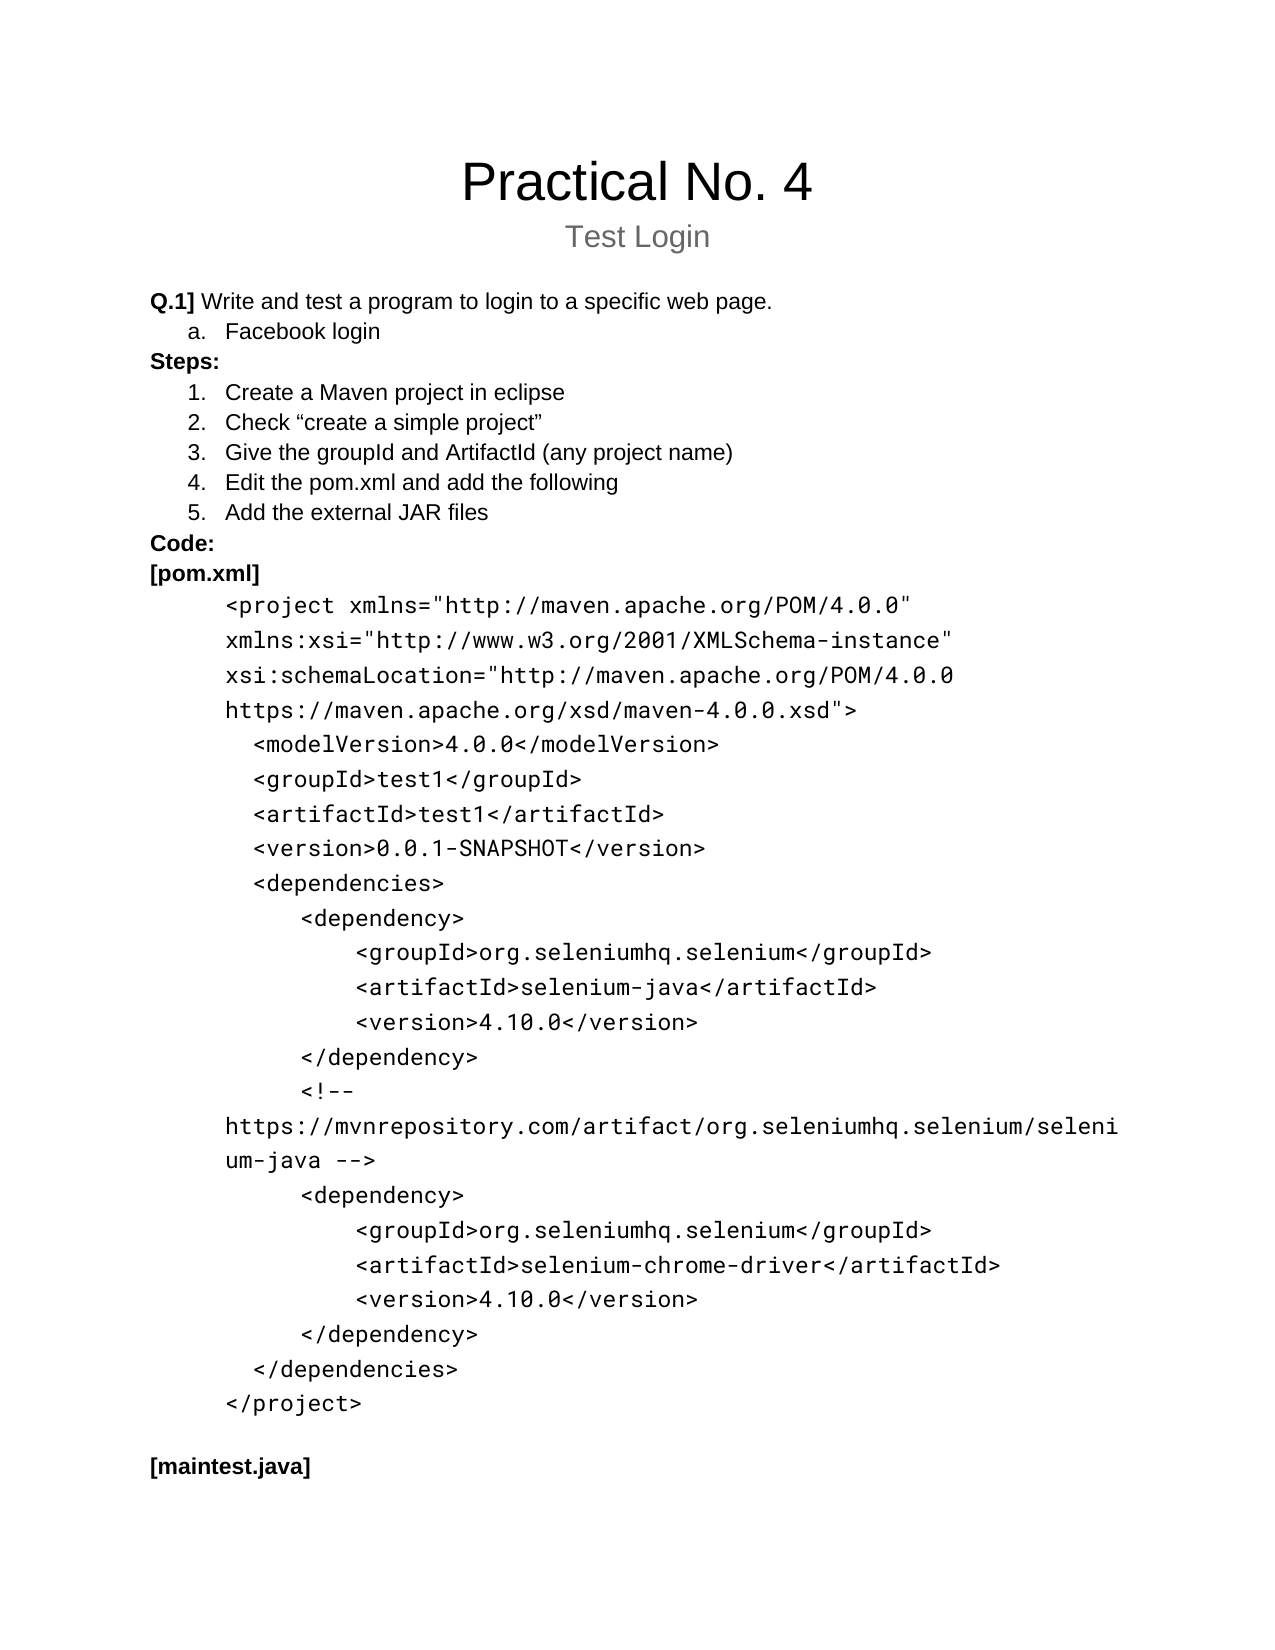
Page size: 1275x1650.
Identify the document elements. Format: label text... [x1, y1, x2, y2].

text [pom.xml] [150, 560, 1125, 586]
text [maintest.java] [150, 1453, 1125, 1479]
text <groupId>org.seleniumhq.selenium</groupId> [225, 1214, 1125, 1244]
text <modelVersion>4.0.0</modelVersion> [225, 729, 1125, 759]
text <version>4.10.0</version> [225, 1006, 1125, 1036]
text </dependency> [225, 1041, 1125, 1071]
title Practical No. 4 [150, 150, 1125, 212]
text </dependency> [225, 1318, 1125, 1348]
text <project xmlns="http://maven.apache.org/POM/4.0.0" xmlns:xsi="http://www.w3.org/2001/XMLSchema-instance" xsi:schemaLocation="http://maven.apache.org/POM/4.0.0 https://maven.apache.org/xsd/maven-4.0.0.xsd"> [225, 590, 1125, 724]
list Add the external JAR files [187, 499, 1125, 526]
text <dependencies> [225, 867, 1125, 898]
text <version>4.10.0</version> [225, 1284, 1125, 1314]
text <artifactId>selenium-chrome-driver</artifactId> [225, 1249, 1125, 1279]
list Facebook login [187, 318, 1125, 344]
list Edit the pom.xml and add the following [187, 469, 1125, 495]
list Create a Maven project in eclipse [187, 378, 1125, 405]
text <artifactId>selenium-java</artifactId> [225, 971, 1125, 1002]
text <dependency> [225, 902, 1125, 932]
text <artifactId>test1</artifactId> [225, 798, 1125, 828]
text <version>0.0.1-SNAPSHOT</version> [225, 833, 1125, 863]
list Check “create a simple project” [187, 409, 1125, 435]
text <groupId>test1</groupId> [225, 763, 1125, 793]
subtitle Test Login [150, 218, 1125, 254]
text Steps: [150, 348, 1125, 374]
text <dependency> [225, 1179, 1125, 1210]
text Code: [150, 529, 1125, 556]
text </dependencies> [225, 1353, 1125, 1383]
text <!-- https://mvnrepository.com/artifact/org.seleniumhq.selenium/selenium-java --> [225, 1076, 1125, 1175]
text </project> [225, 1388, 1125, 1418]
text <groupId>org.seleniumhq.selenium</groupId> [225, 937, 1125, 967]
list Give the groupId and ArtifactId (any project name) [187, 439, 1125, 465]
text Q.1] Write and test a program to login to a specific web page. [150, 288, 1125, 314]
